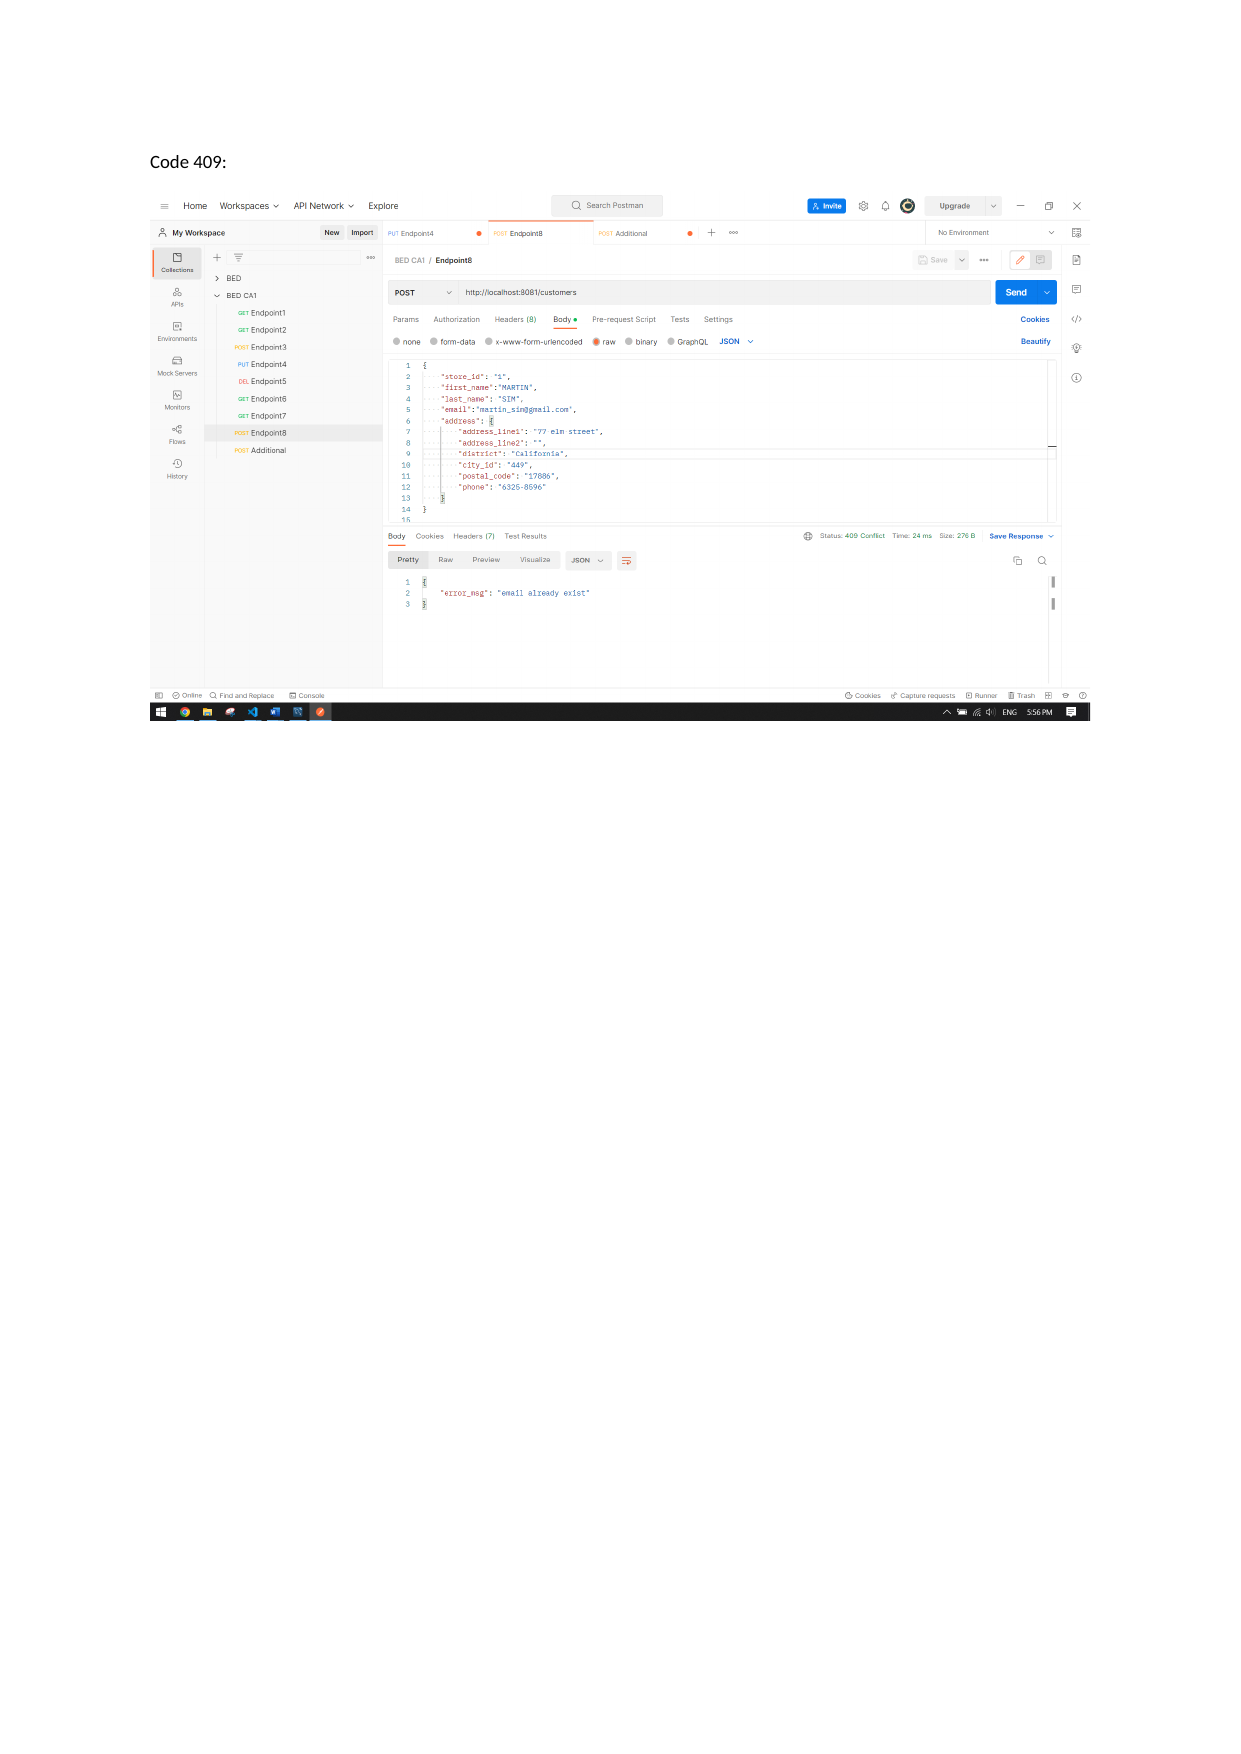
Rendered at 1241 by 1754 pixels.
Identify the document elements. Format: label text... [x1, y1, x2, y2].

picture [150, 191, 1091, 721]
text Code 409: [150, 150, 1090, 173]
